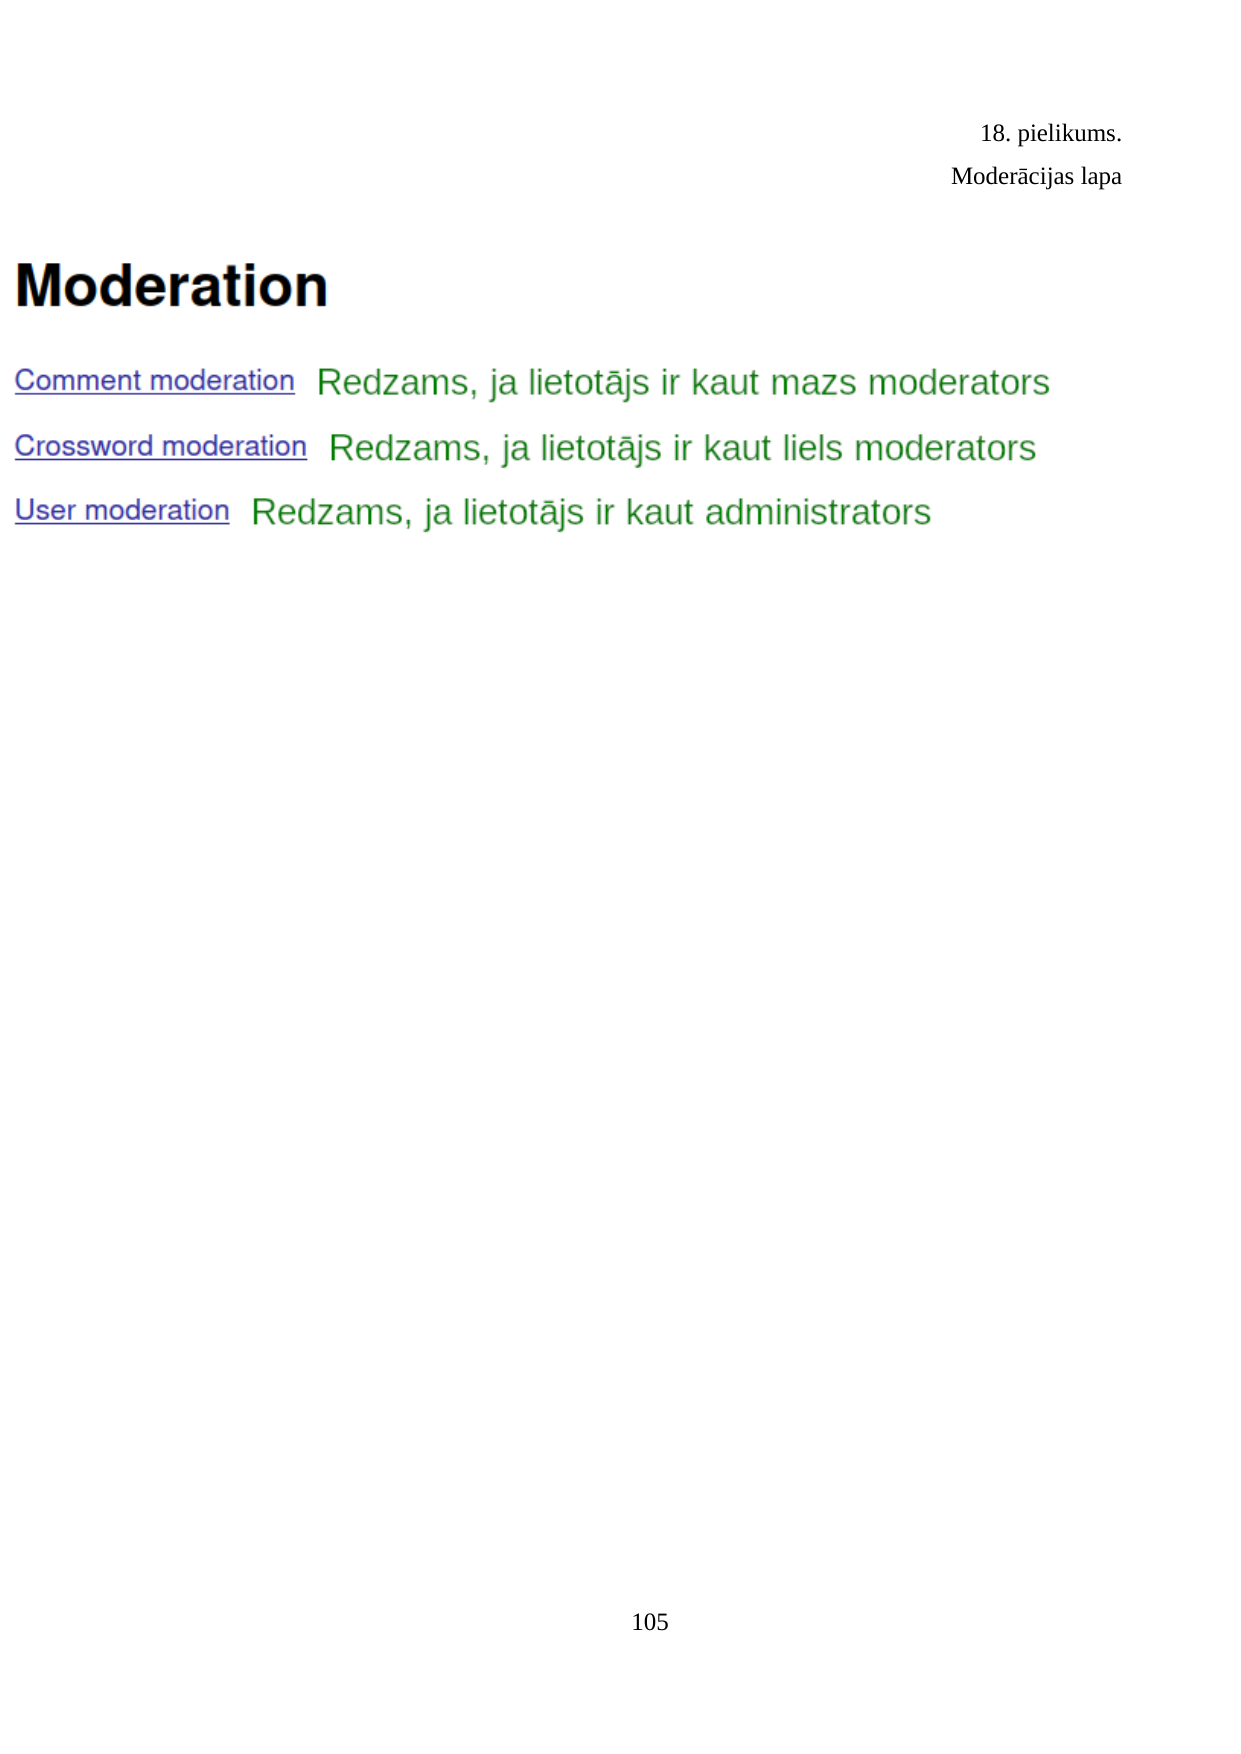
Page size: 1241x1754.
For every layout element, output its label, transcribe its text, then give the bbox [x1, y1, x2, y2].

picture [0, 204, 1241, 575]
subtitle 18. pielikums. Moderācijas lapa [177, 118, 1122, 190]
